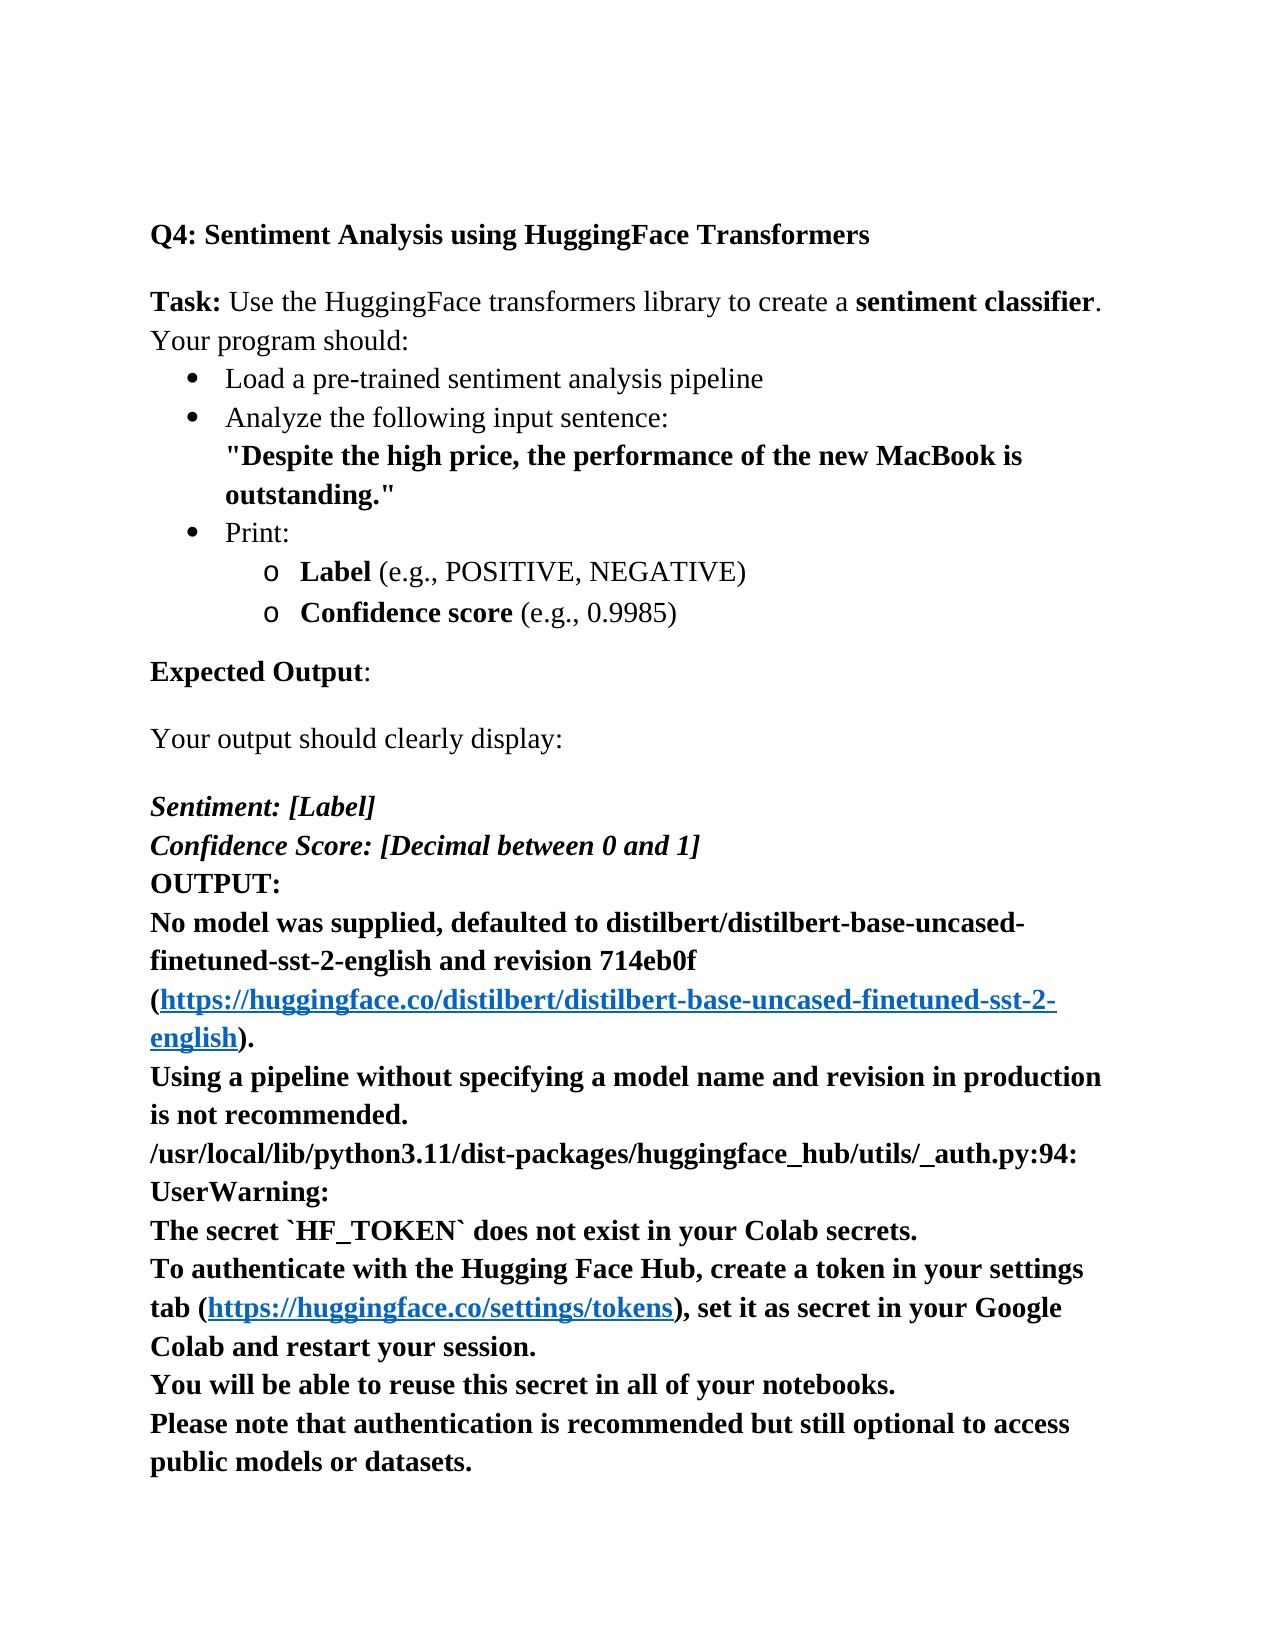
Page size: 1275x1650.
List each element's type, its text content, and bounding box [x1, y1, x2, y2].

text Using a pipeline without specifying a model name and revision in production is not recommended. [150, 1059, 1125, 1131]
text Q4: Sentiment Analysis using HuggingFace Transformers [150, 217, 1125, 251]
list Print: [187, 516, 1125, 549]
subtitle Expected Output: [150, 654, 1125, 687]
list Load a pre-trained sentiment analysis pipeline [187, 361, 1125, 395]
list Label (e.g., POSITIVE, NEGATIVE) [262, 554, 1125, 590]
text Please note that authentication is recommended but still optional to access public models or datasets. [150, 1406, 1125, 1478]
text You will be able to reuse this secret in all of your notebooks. [150, 1367, 1125, 1401]
text Sentiment: [Label] [150, 789, 1125, 823]
text Confidence Score: [Decimal between 0 and 1] [150, 828, 1125, 861]
text /usr/local/lib/python3.11/dist-packages/huggingface_hub/utils/_auth.py:94: UserWarning: [150, 1136, 1125, 1208]
text No model was supplied, defaulted to distilbert/distilbert-base-uncased-finetuned-sst-2-english and revision 714eb0f (https://huggingface.co/distilbert/distilbert-base-uncased-finetuned-sst-2-english). [150, 905, 1125, 1054]
text Task: Use the HuggingFace transformers library to create a sentiment classifier. Your program should: [150, 284, 1125, 356]
text To authenticate with the Hugging Face Hub, create a token in your settings tab (https://huggingface.co/settings/tokens), set it as secret in your Google Colab and restart your session. [150, 1252, 1125, 1362]
text OUTPUT: [150, 866, 1125, 900]
text The secret `HF_TOKEN` does not exist in your Colab secrets. [150, 1213, 1125, 1247]
list Confidence score (e.g., 0.9985) [262, 596, 1125, 632]
text "Despite the high price, the performance of the new MacBook is outstanding." [225, 438, 1125, 511]
list Analyze the following input sentence: [187, 400, 1125, 433]
text Your output should clearly display: [150, 721, 1125, 755]
